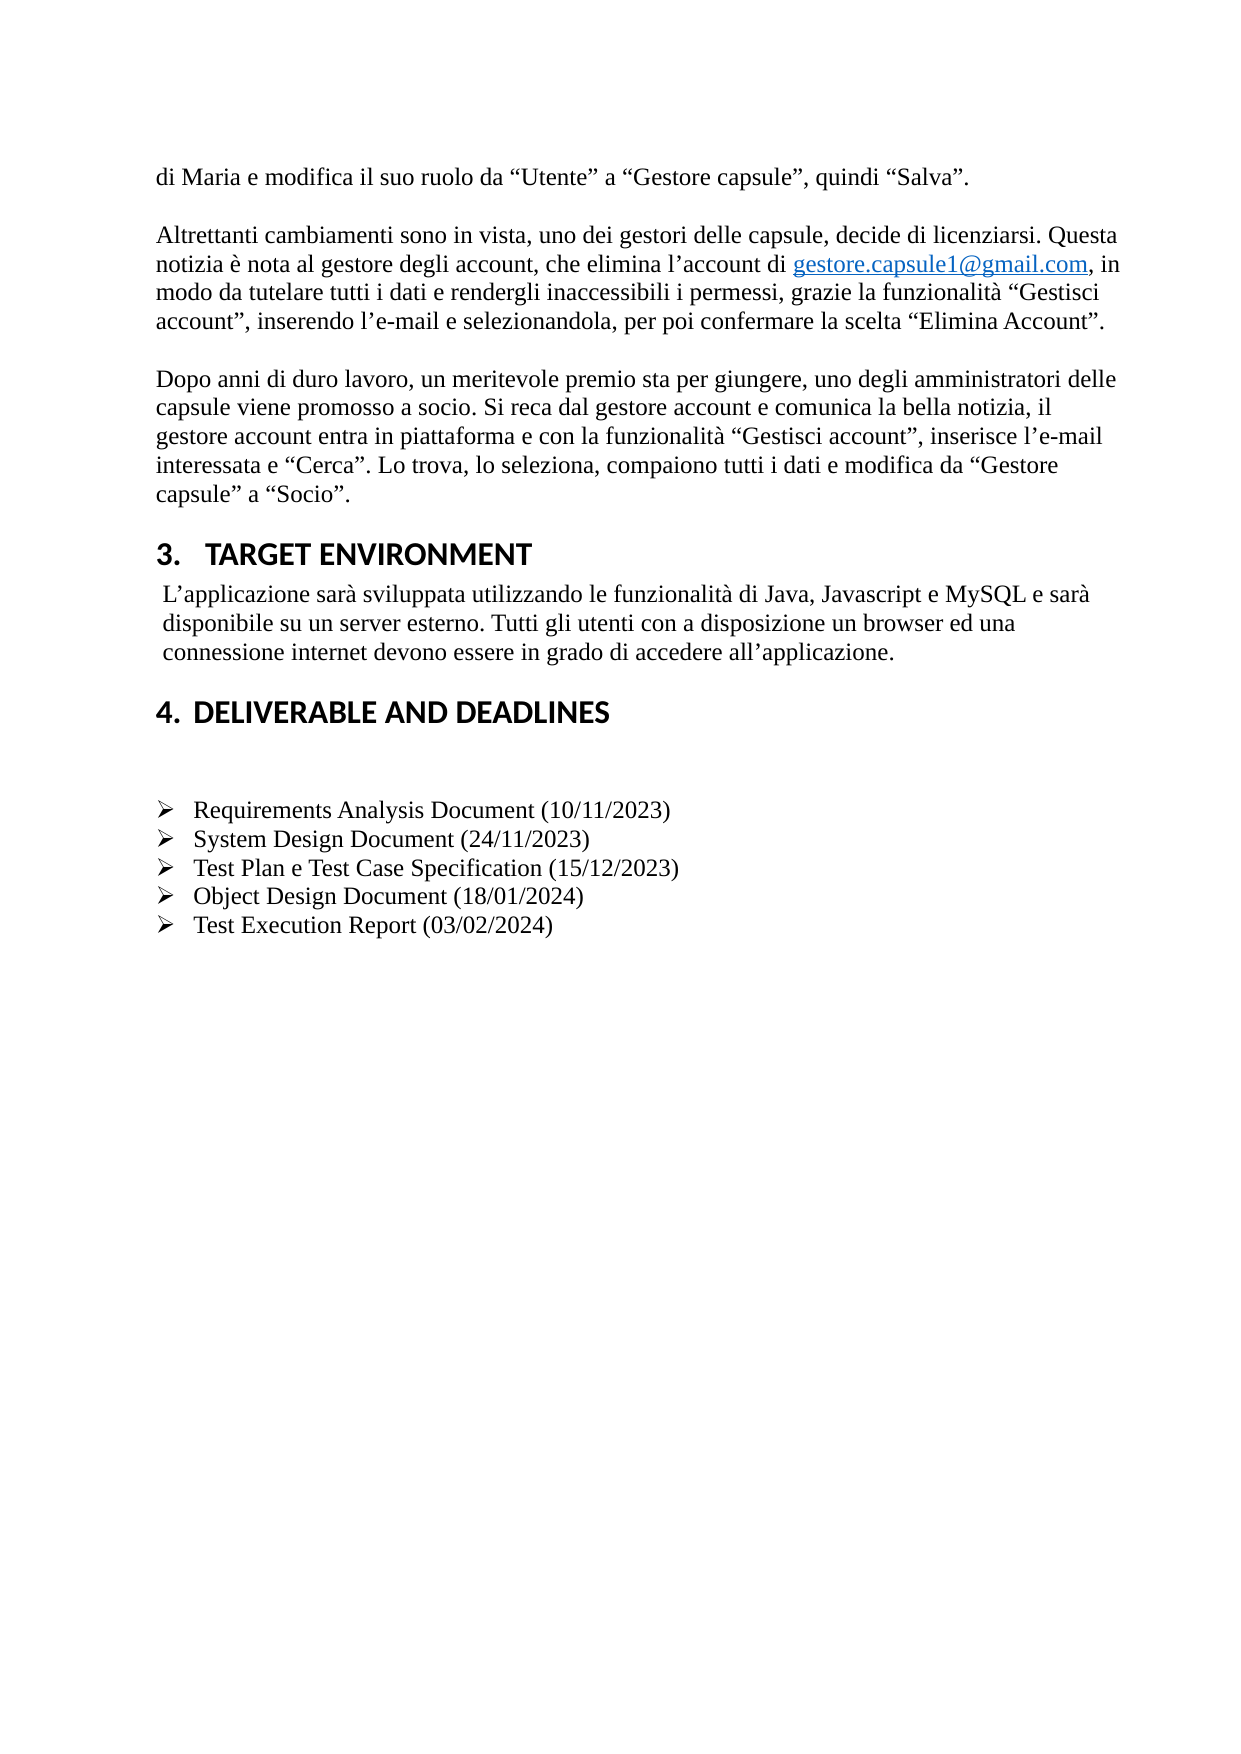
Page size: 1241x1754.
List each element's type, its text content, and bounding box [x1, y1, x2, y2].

list Requirements Analysis Document (10/11/2023) [156, 795, 1122, 824]
text Altrettanti cambiamenti sono in vista, uno dei gestori delle capsule, decide di licenziarsi. Questa notizia è nota al gestore degli account, che elimina l’account di gestore.capsule1@gmail.com, in modo da tutelare tutti i dati e rendergli inaccessibili i permessi, grazie la funzionalità “Gestisci account”, inserendo l’e-mail e selezionandola, per poi confermare la scelta “Elimina Account”. [156, 220, 1122, 335]
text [156, 162, 1122, 191]
text Dopo anni di duro lavoro, un meritevole premio sta per giungere, uno degli amministratori delle capsule viene promosso a socio. Si reca dal gestore account e comunica la bella notizia, il gestore account entra in piattaforma e con la funzionalità “Gestisci account”, inserisce l’e-mail interessata e “Cerca”. Lo trova, lo seleziona, compaiono tutti i dati e modifica da “Gestore capsule” a “Socio”. [156, 364, 1122, 507]
list System Design Document (24/11/2023) [156, 824, 1122, 853]
list Object Design Document (18/01/2024) [156, 881, 1122, 910]
list Test Plan e Test Case Specification (15/12/2023) [156, 853, 1122, 881]
title TARGET ENVIRONMENT [156, 532, 1122, 573]
list Test Execution Report (03/02/2024) [156, 910, 1122, 939]
text L’applicazione sarà sviluppata utilizzando le funzionalità di Java, Javascript e MySQL e sarà disponibile su un server esterno. Tutti gli utenti con a disposizione un browser ed una connessione internet devono essere in grado di accedere all’applicazione. [162, 579, 1122, 666]
title DELIVERABLE AND DEADLINES [156, 691, 1122, 731]
